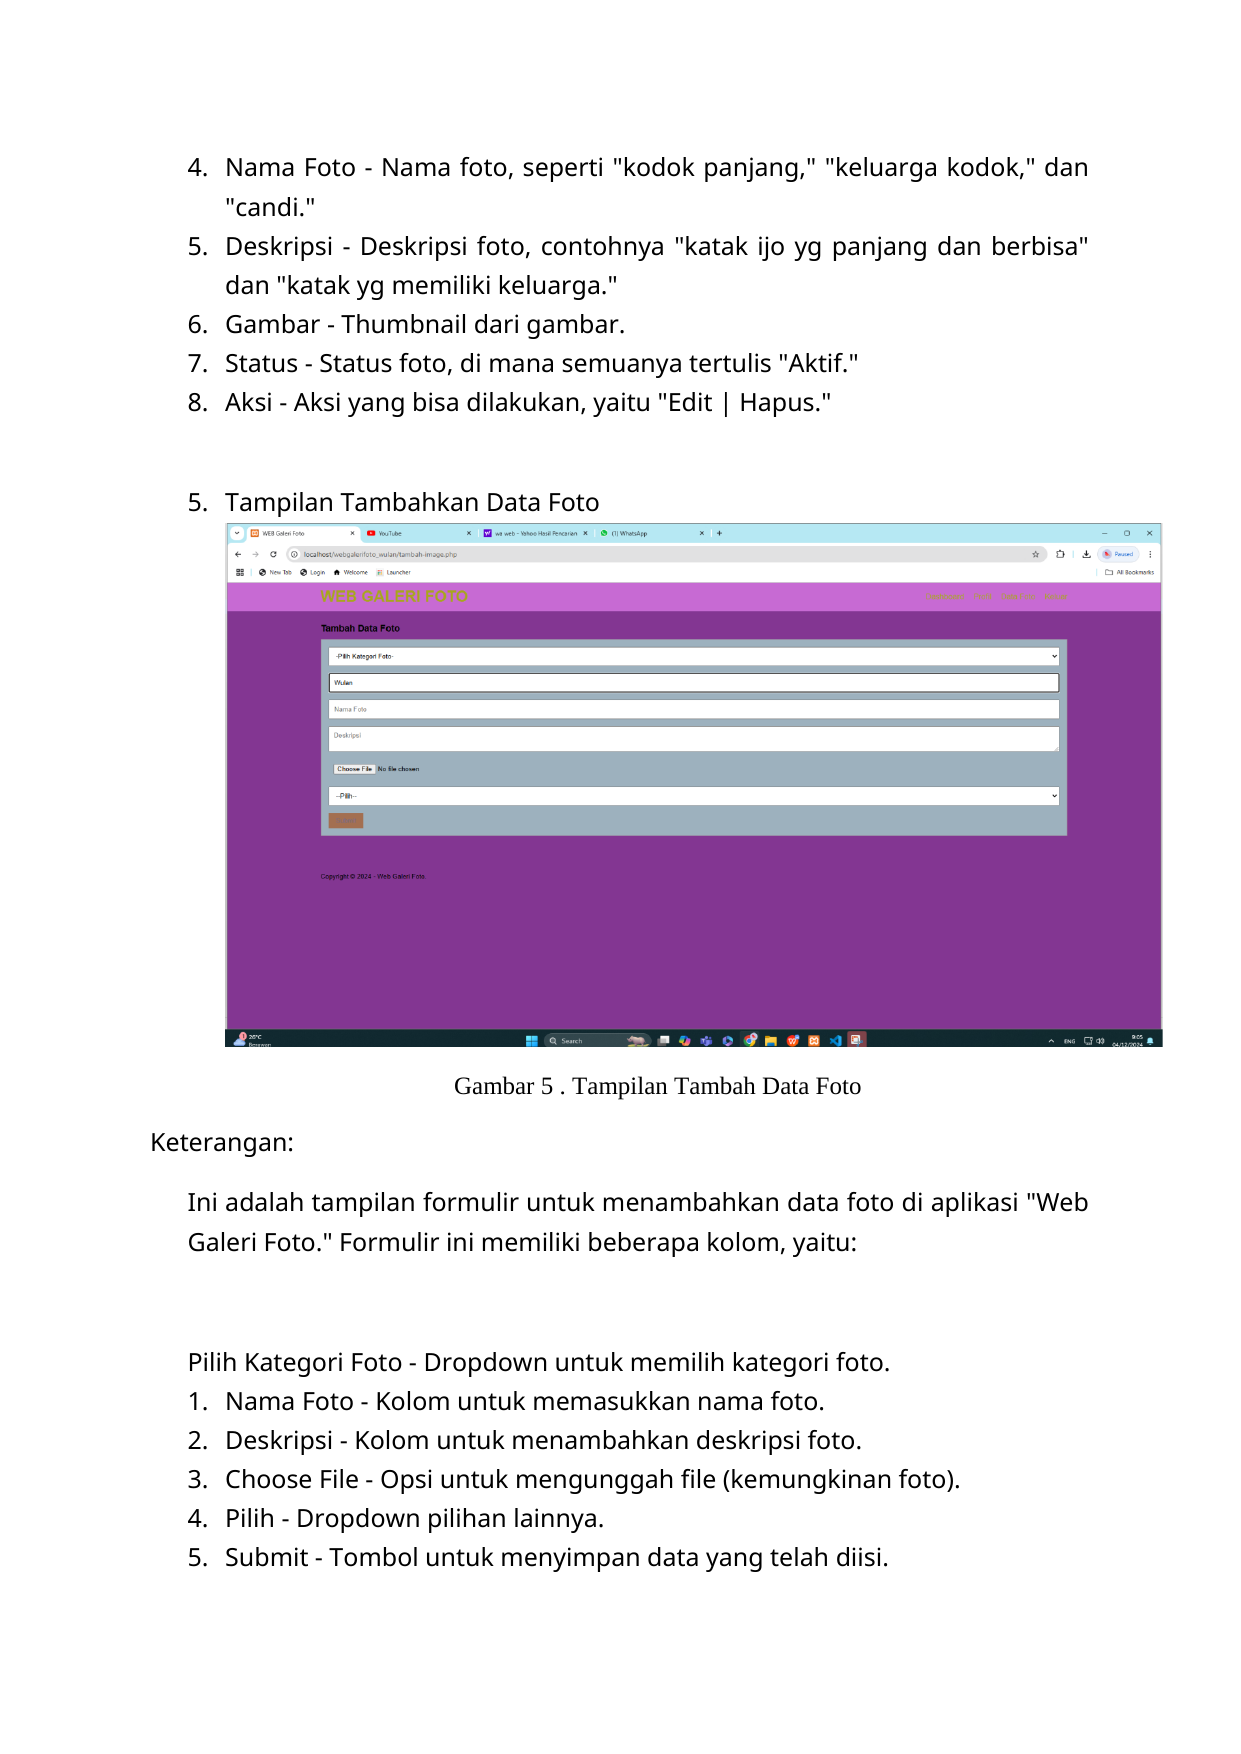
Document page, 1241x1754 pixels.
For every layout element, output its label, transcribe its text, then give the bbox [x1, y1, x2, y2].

list Deskripsi - Deskripsi foto, contohnya "katak ijo yg panjang dan berbisa" dan "katak yg memiliki keluarga." [187, 228, 1090, 302]
text Keterangan: [150, 1125, 1090, 1159]
list Choose File - Opsi untuk mengunggah file (kemungkinan foto). [187, 1462, 1090, 1496]
list Tampilan Tambahkan Data Foto [187, 484, 1090, 518]
list Aksi - Aksi yang bisa dilakukan, yaitu "Edit | Hapus." [187, 385, 1090, 419]
list Status - Status foto, di mana semuanya tertulis "Aktif." [187, 346, 1090, 380]
picture [225, 523, 1163, 1047]
text Ini adalah tampilan formulir untuk menambahkan data foto di aplikasi "Web Galeri Foto." Formulir ini memiliki beberapa kolom, yaitu: [187, 1185, 1090, 1258]
text Gambar 5 . Tampilan Tambah Data Foto [150, 1071, 1090, 1100]
list Nama Foto - Kolom untuk memasukkan nama foto. [187, 1383, 1090, 1417]
list Pilih - Dropdown pilihan lainnya. [187, 1501, 1090, 1535]
list Submit - Tombol untuk menyimpan data yang telah diisi. [187, 1540, 1090, 1574]
list Deskripsi - Kolom untuk menambahkan deskripsi foto. [187, 1422, 1090, 1457]
list Nama Foto - Nama foto, seperti "kodok panjang," "keluarga kodok," dan "candi." [187, 150, 1090, 223]
list Gambar - Thumbnail dari gambar. [187, 307, 1090, 341]
text Pilih Kategori Foto - Dropdown untuk memilih kategori foto. [187, 1344, 1090, 1378]
